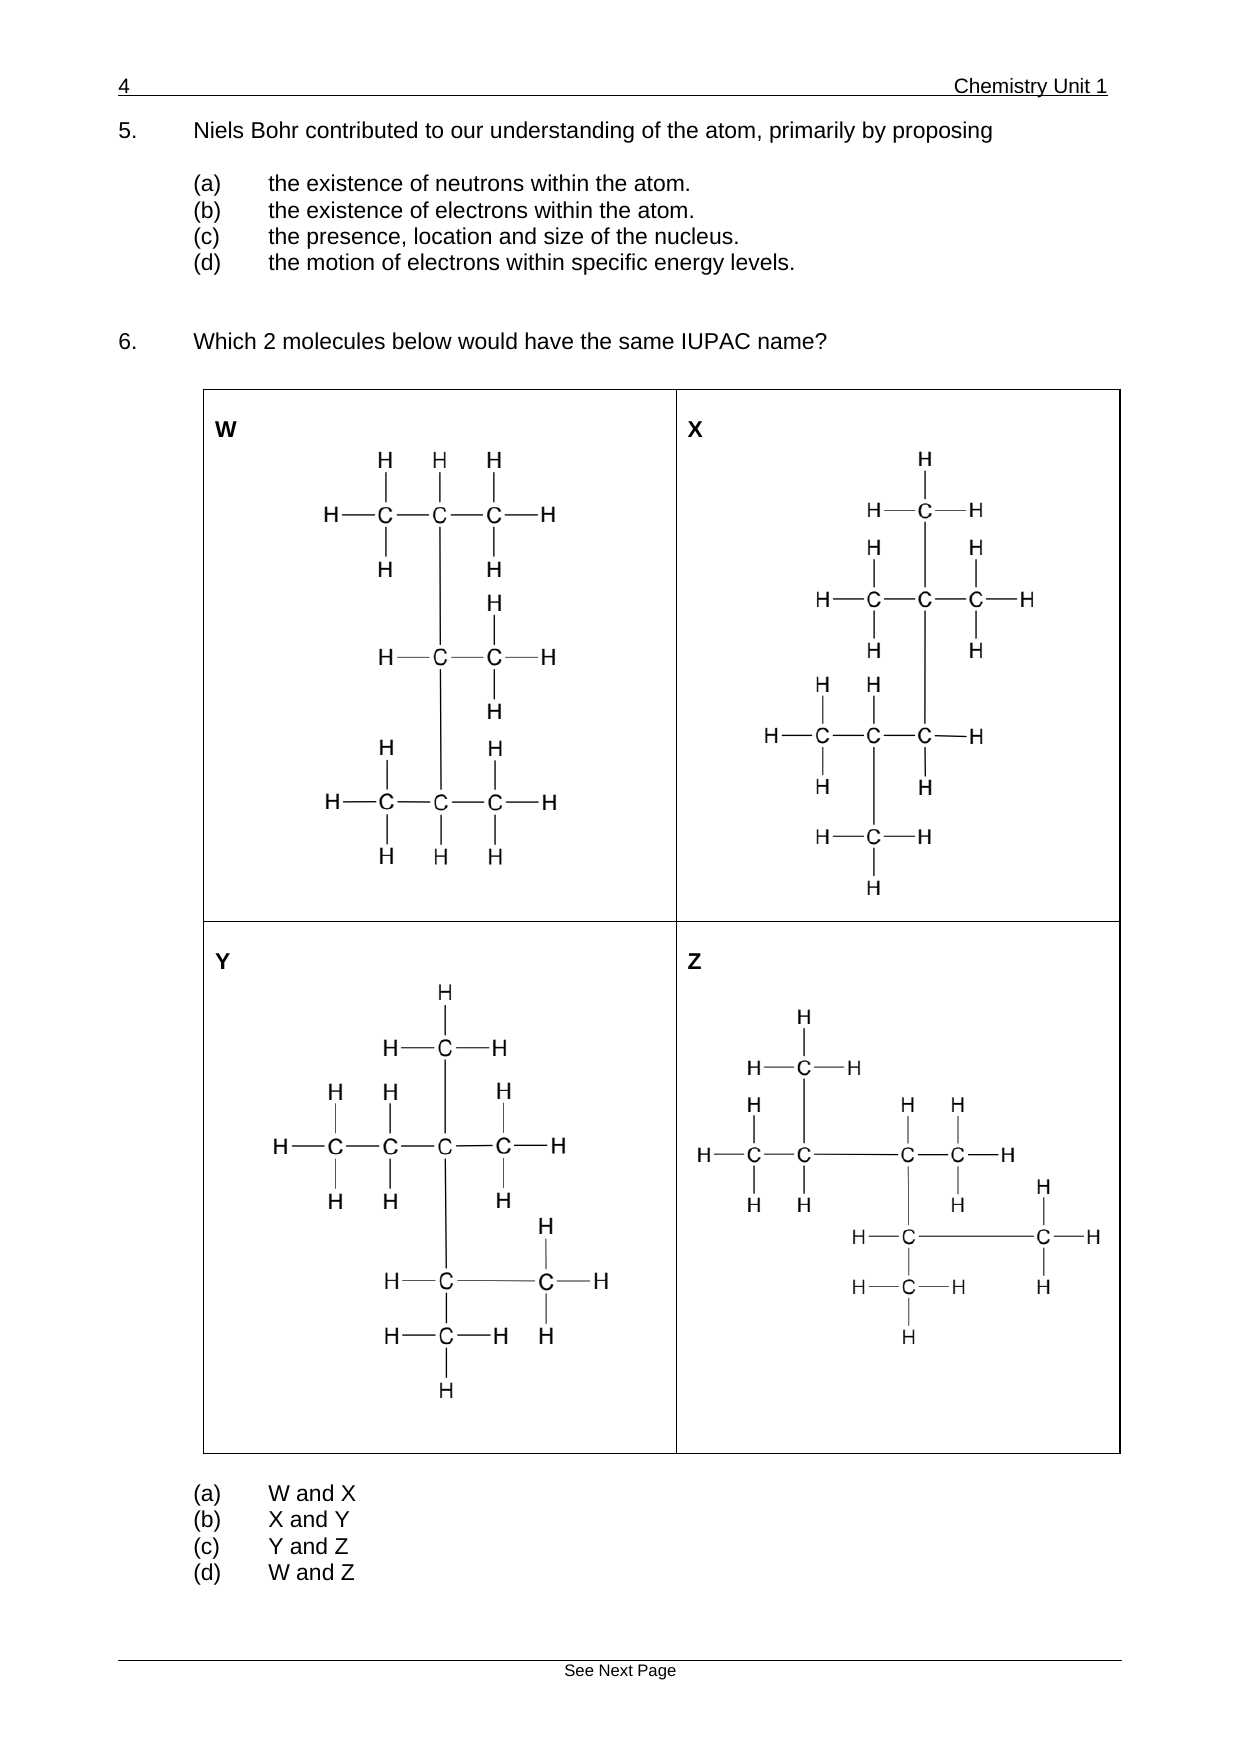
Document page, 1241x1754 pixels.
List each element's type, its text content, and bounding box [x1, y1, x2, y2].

list the existence of electrons within the atom. [193, 197, 1122, 223]
table_cell Z [677, 922, 1119, 1452]
table_header X [677, 390, 1119, 921]
text 6. Which 2 molecules below would have the same IUPAC name? [118, 328, 1122, 355]
list the existence of neutrons within the atom. [193, 170, 1122, 197]
list X and Y [193, 1506, 1122, 1533]
list W and Z [193, 1559, 1122, 1585]
list W and X [193, 1480, 1122, 1506]
table_cell Y [204, 922, 676, 1452]
list the presence, location and size of the nucleus. [193, 223, 1122, 249]
list Y and Z [193, 1533, 1122, 1559]
list the motion of electrons within specific energy levels. [193, 249, 1122, 276]
table_header W [204, 390, 676, 921]
text 5. Niels Bohr contributed to our understanding of the atom, primarily by proposing [118, 117, 1122, 144]
